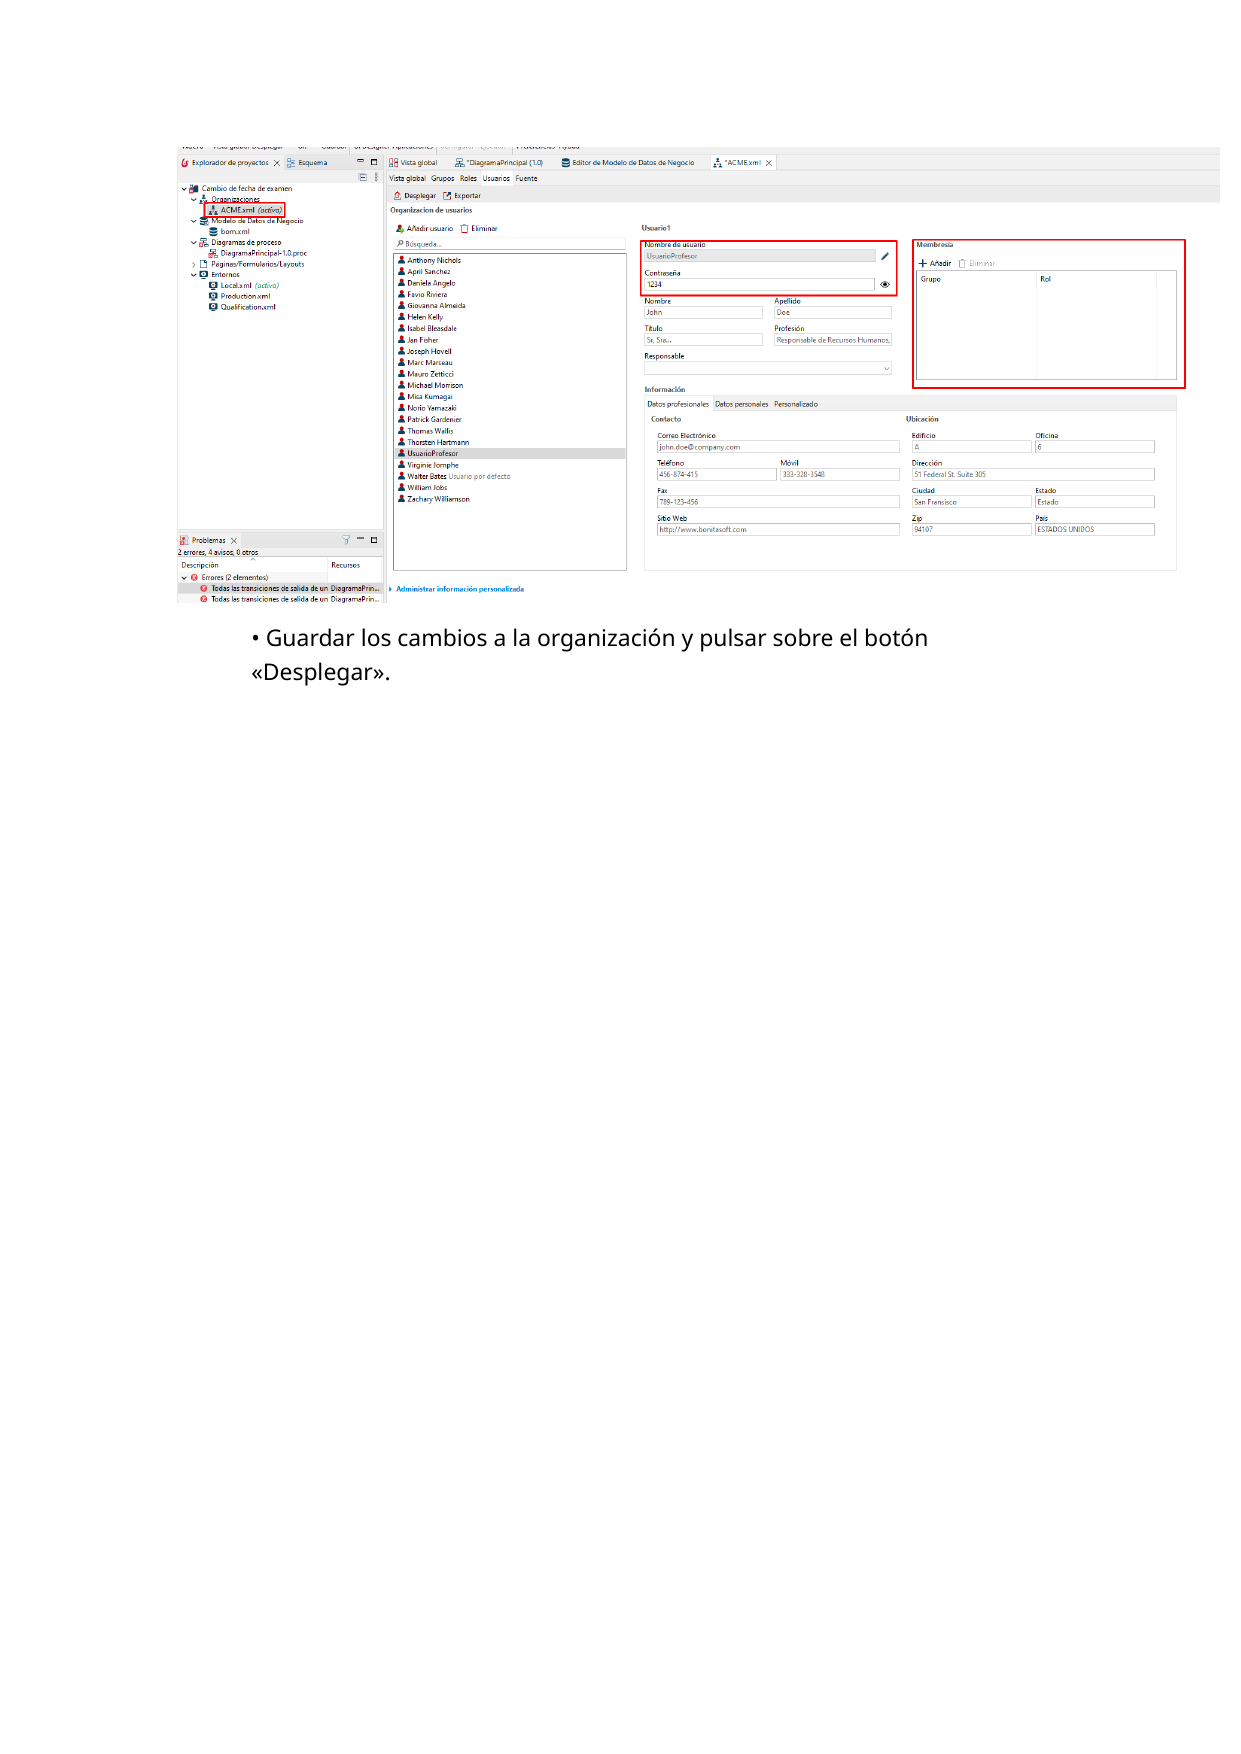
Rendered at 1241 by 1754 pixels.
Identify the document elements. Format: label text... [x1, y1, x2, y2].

picture [177, 147, 1220, 603]
text • Guardar los cambios a la organización y pulsar sobre el botón «Desplegar». [251, 622, 1063, 687]
